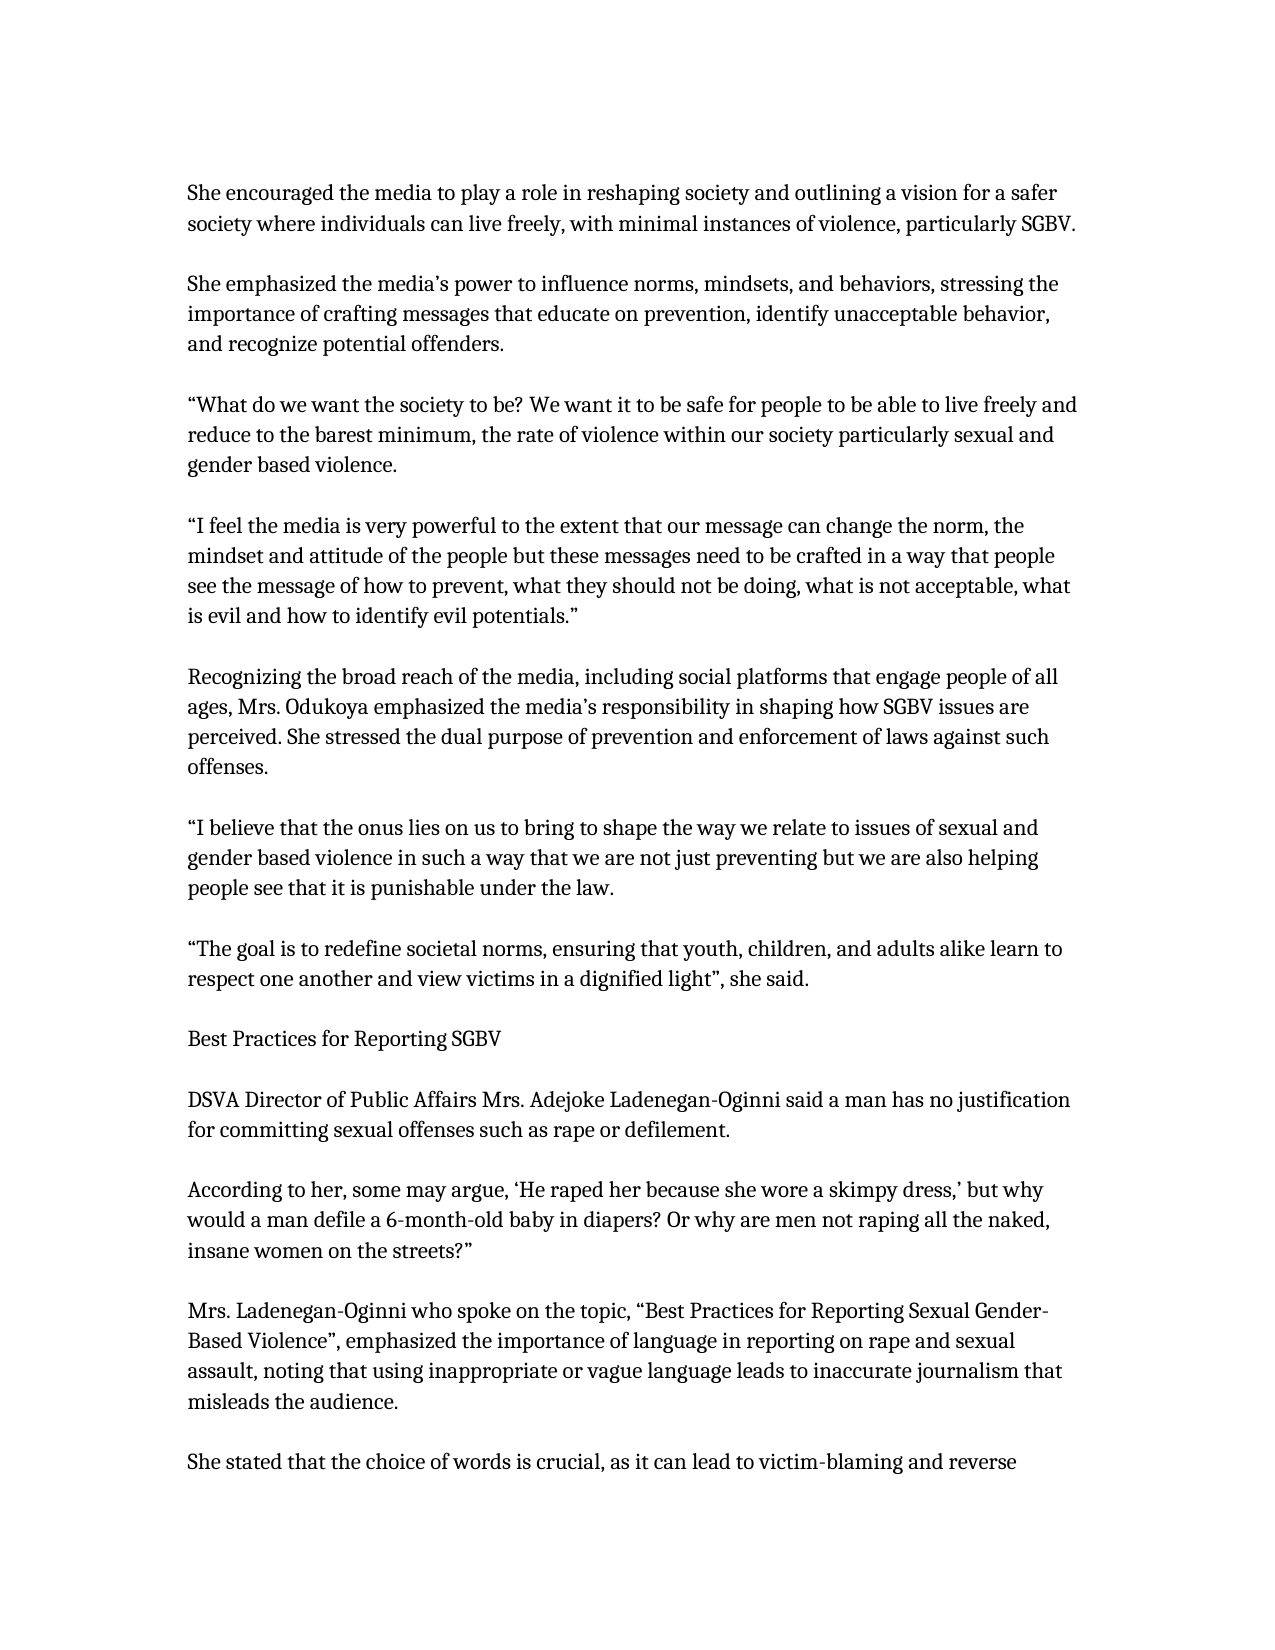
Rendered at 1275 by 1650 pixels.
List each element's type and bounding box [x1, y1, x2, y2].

text [187, 150, 1087, 1475]
